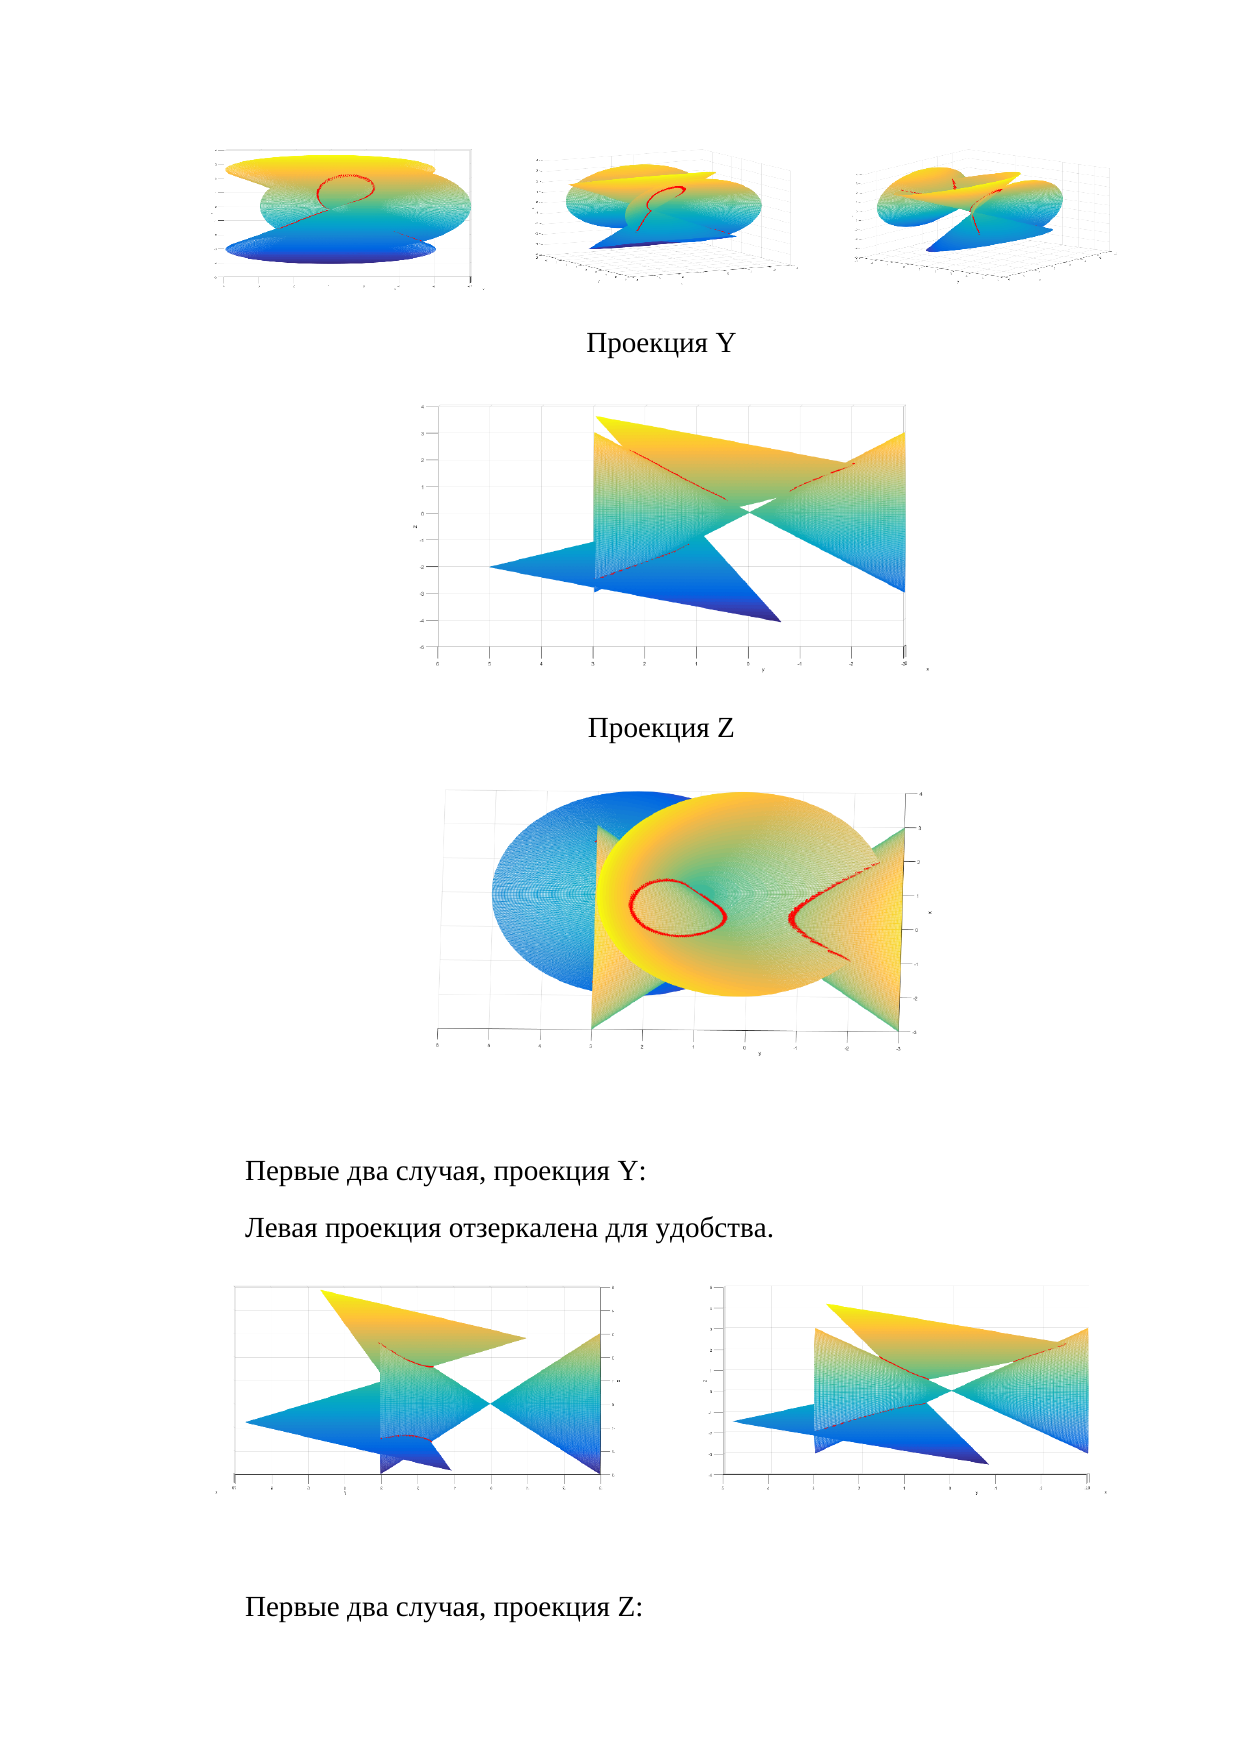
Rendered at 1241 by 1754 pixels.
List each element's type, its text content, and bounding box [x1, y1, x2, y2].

picture [359, 383, 963, 679]
subtitle Проекция Y [167, 325, 1156, 359]
subtitle Левая проекция отзеркалена для удобства. [167, 1211, 1103, 1244]
picture [188, 1268, 1134, 1500]
picture [182, 137, 1140, 294]
subtitle Первые два случая, проекция Z: [167, 1589, 1103, 1623]
subtitle Первые два случая, проекция Y: [167, 1153, 1103, 1186]
subtitle Проекция Z [167, 710, 1156, 743]
picture [359, 767, 963, 1064]
